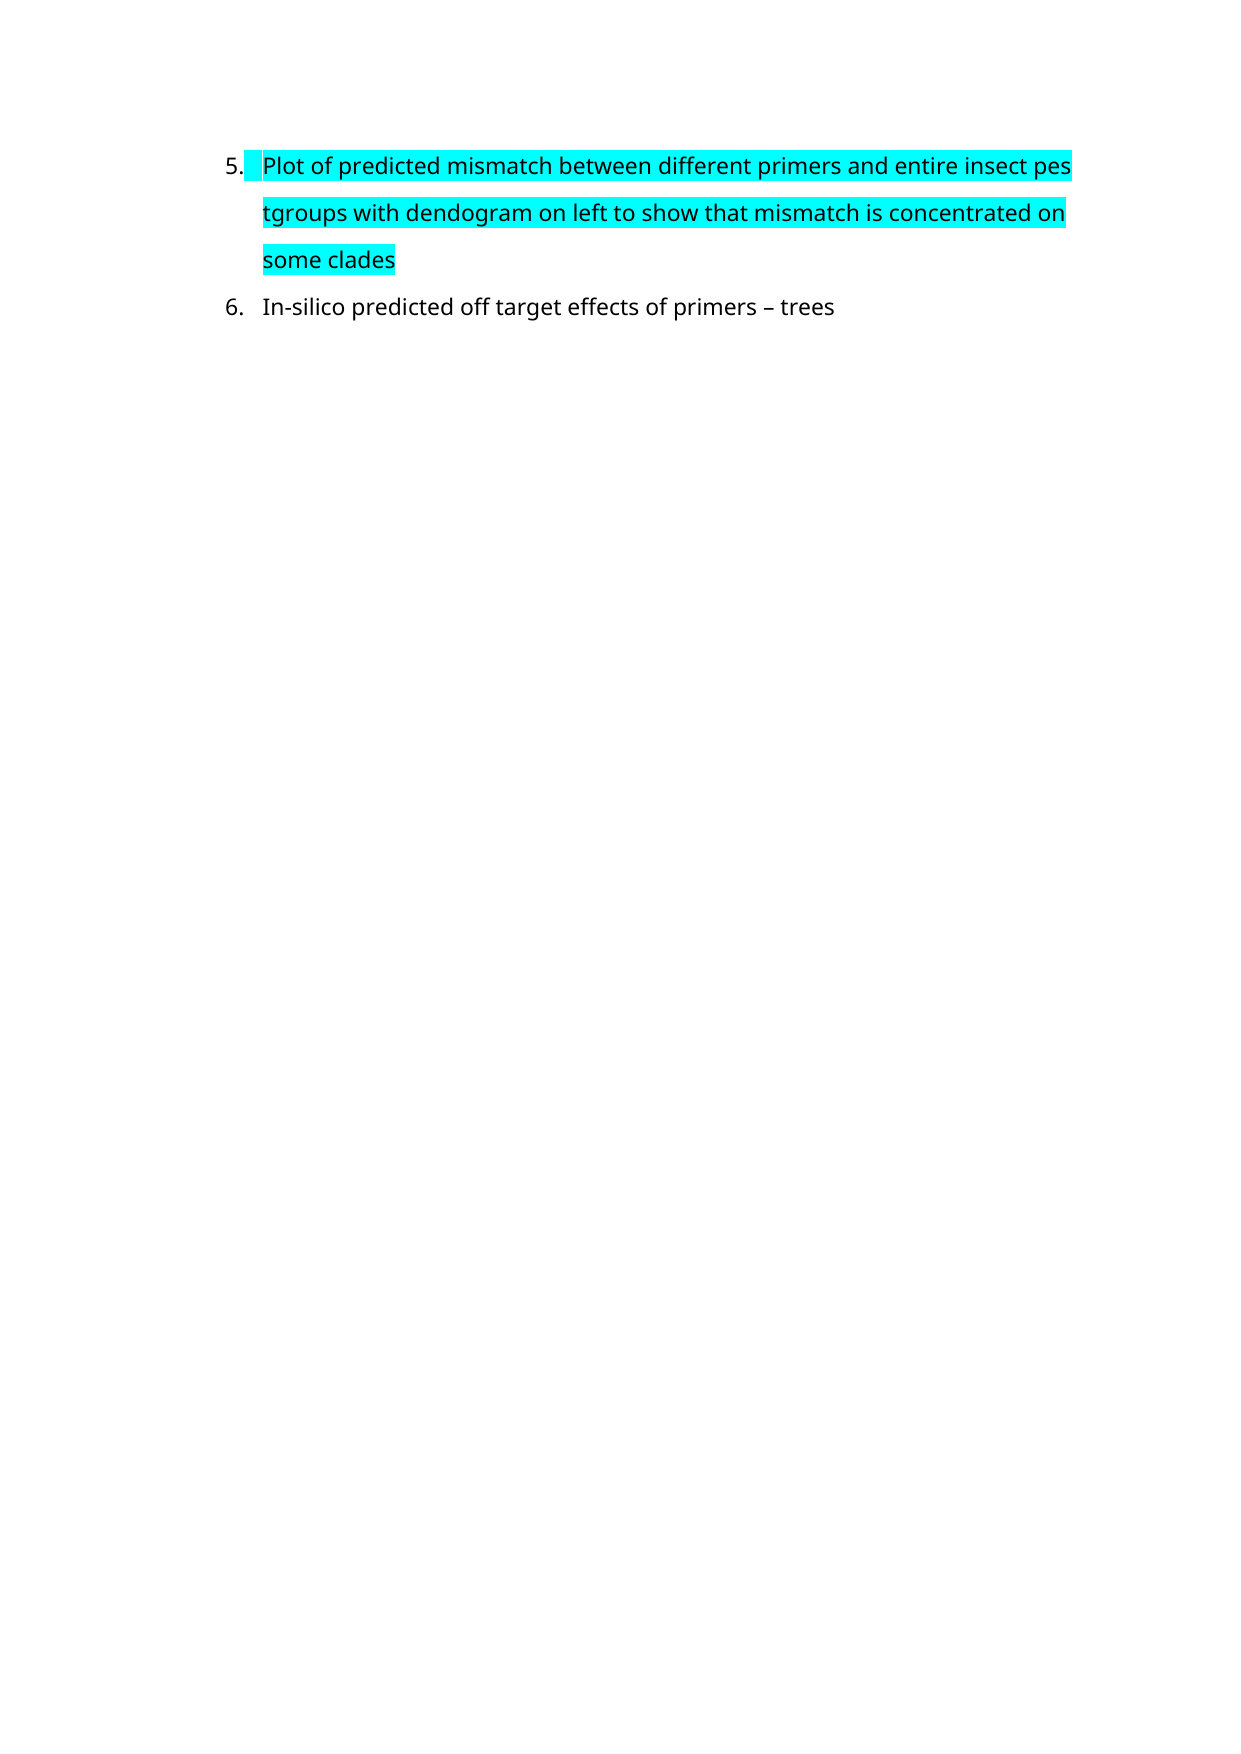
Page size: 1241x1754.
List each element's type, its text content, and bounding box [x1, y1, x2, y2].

list Plot of predicted mismatch between different primers and entire insect pes tgroups with dendogram on left to show that mismatch is concentrated on some clades [225, 150, 1090, 275]
list In-silico predicted off target effects of primers – trees [225, 291, 1090, 322]
